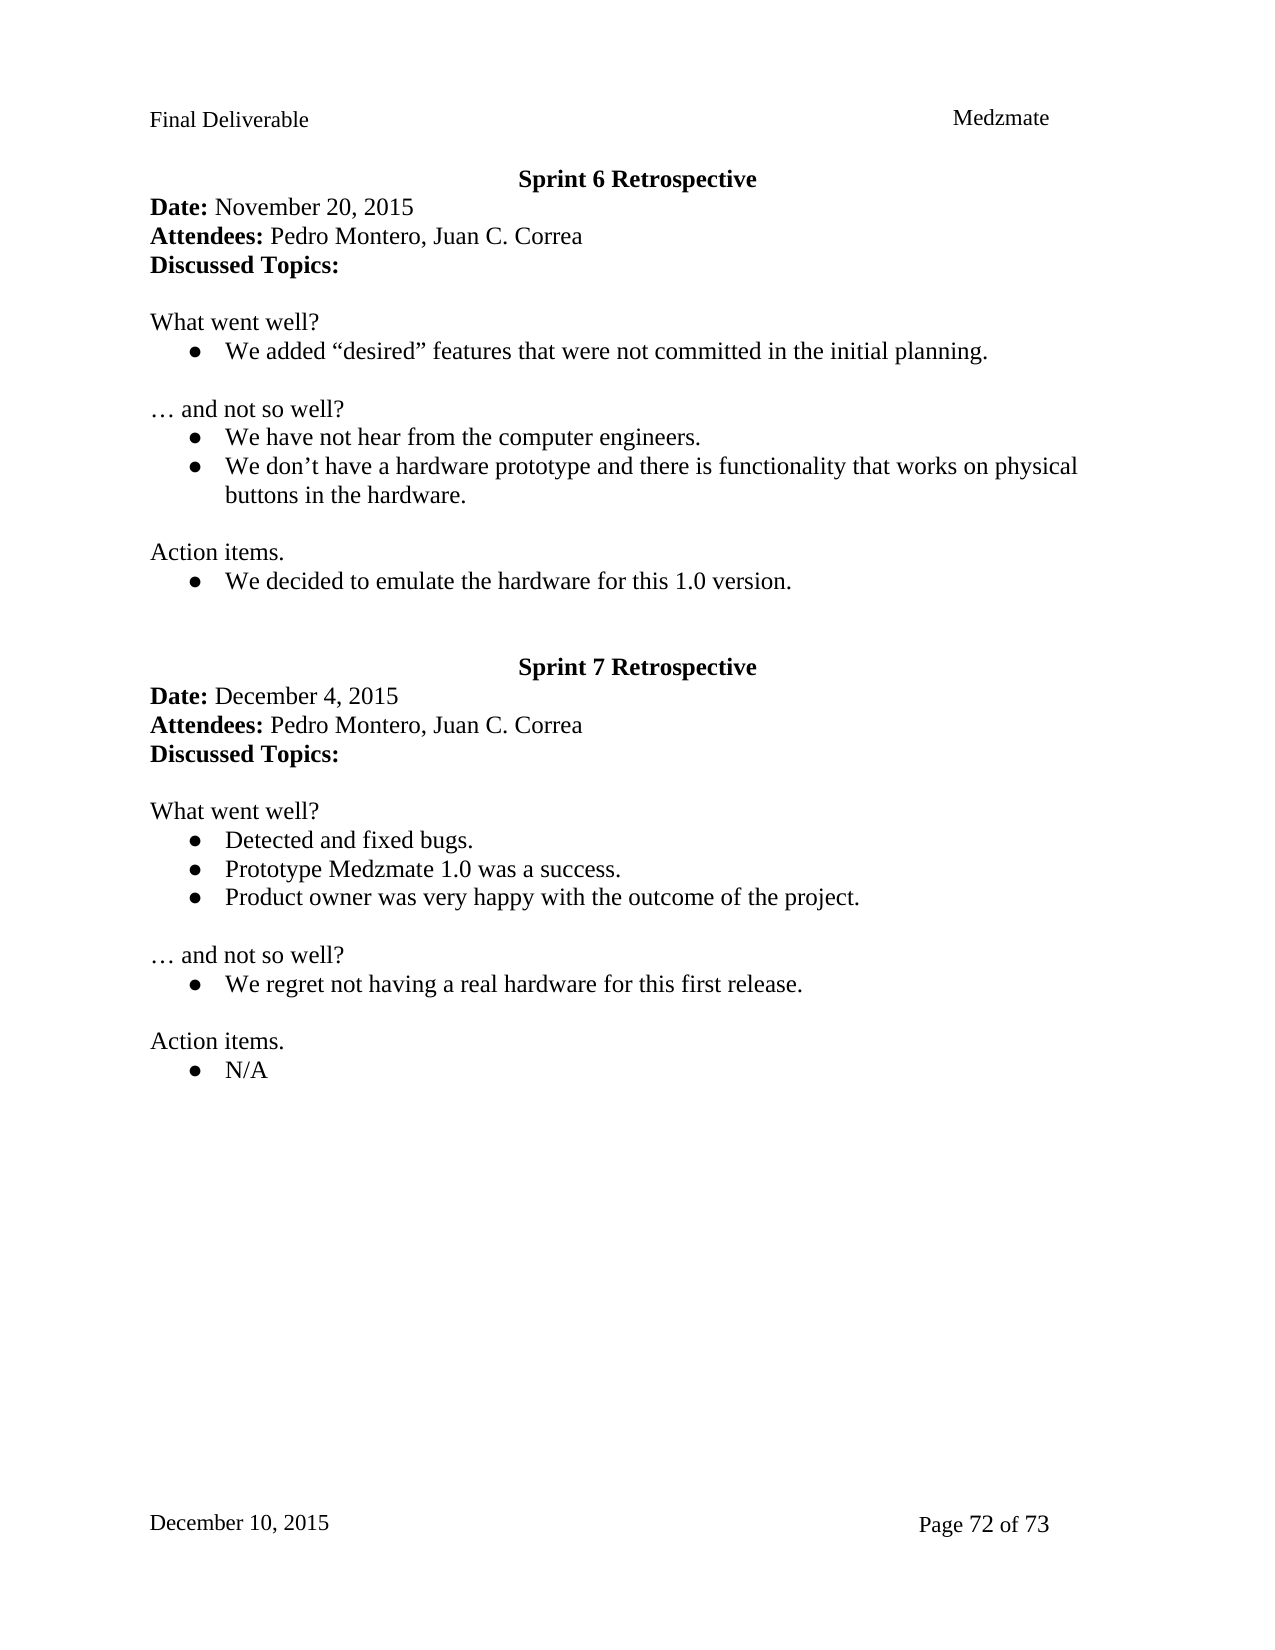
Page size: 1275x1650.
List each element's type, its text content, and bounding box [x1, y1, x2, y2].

list Product owner was very happy with the outcome of the project. [187, 882, 1125, 911]
text Action items. [150, 537, 1125, 566]
text … and not so well? [150, 394, 1125, 422]
text Action items. [150, 1026, 1125, 1055]
list We regret not having a real hardware for this first release. [187, 969, 1125, 997]
text Sprint 6 Retrospective [150, 164, 1125, 192]
text What went well? [150, 307, 1125, 336]
list Detected and fixed bugs. [187, 825, 1125, 854]
text Discussed Topics: [150, 250, 1125, 279]
text Sprint 7 Retrospective [150, 652, 1125, 681]
list We have not hear from the computer engineers. [187, 422, 1125, 451]
text Attendees: Pedro Montero, Juan C. Correa [150, 221, 1125, 250]
text Date: November 20, 2015 [150, 192, 1125, 221]
text Attendees: Pedro Montero, Juan C. Correa [150, 710, 1125, 739]
list Prototype Medzmate 1.0 was a success. [187, 854, 1125, 882]
list We don’t have a hardware prototype and there is functionality that works on physical buttons in the hardware. [187, 451, 1125, 509]
text What went well? [150, 796, 1125, 825]
list N/A [187, 1055, 1125, 1084]
text Discussed Topics: [150, 739, 1125, 767]
list We decided to emulate the hardware for this 1.0 version. [187, 566, 1125, 595]
text … and not so well? [150, 940, 1125, 969]
text Date: December 4, 2015 [150, 681, 1125, 710]
list We added “desired” features that were not committed in the initial planning. [187, 336, 1125, 365]
